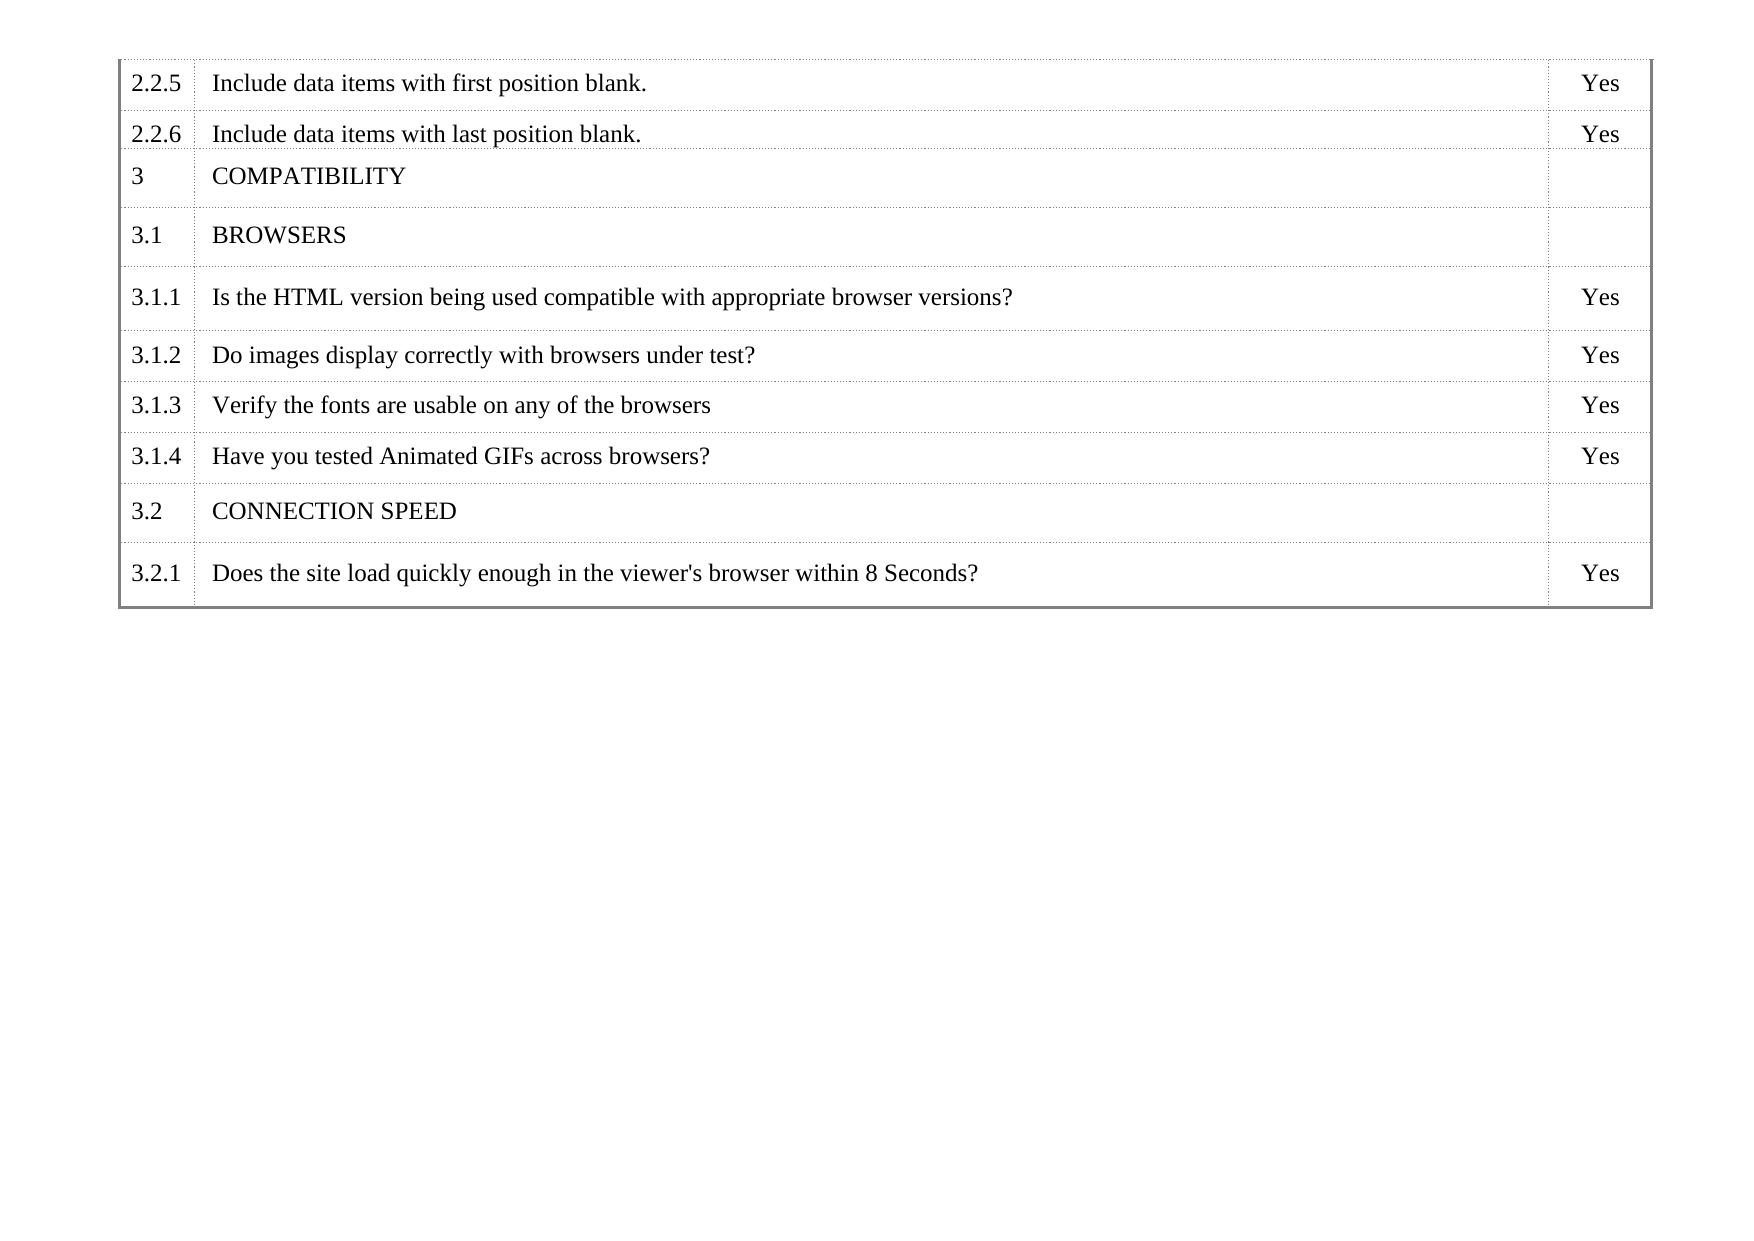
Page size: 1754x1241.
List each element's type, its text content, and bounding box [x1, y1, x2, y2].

table_cell Have you tested Animated GIFs across browsers? [194, 432, 1548, 482]
table_cell 3.1.1 [121, 266, 194, 330]
table_cell Yes [1549, 110, 1650, 148]
table_cell Do images display correctly with browsers under test? [194, 330, 1548, 381]
table_cell [1549, 148, 1650, 207]
table_cell CONNECTION SPEED [194, 483, 1548, 542]
table_cell Yes [1549, 432, 1650, 482]
table_cell 3 [121, 148, 194, 207]
table_cell Yes [1549, 542, 1650, 606]
table_cell Does the site load quickly enough in the viewer's browser within 8 Seconds? [194, 542, 1548, 606]
table_cell 2.2.5 [121, 59, 194, 110]
table_cell [1549, 207, 1650, 266]
table_cell Yes [1549, 381, 1650, 432]
table_cell Yes [1549, 266, 1650, 330]
table_cell Is the HTML version being used compatible with appropriate browser versions? [194, 266, 1548, 330]
table_cell Include data items with first position blank. [194, 59, 1548, 110]
table_cell 3.1 [121, 207, 194, 266]
table_cell 3.2 [121, 483, 194, 542]
table_cell 3.1.3 [121, 381, 194, 432]
table_cell BROWSERS [194, 207, 1548, 266]
table_cell 2.2.6 [121, 110, 194, 148]
table_cell [1549, 483, 1650, 542]
table_cell COMPATIBILITY [194, 148, 1548, 207]
table_cell Yes [1549, 59, 1650, 110]
table_cell Include data items with last position blank. [194, 110, 1548, 148]
table_cell 3.1.2 [121, 330, 194, 381]
table_cell 3.2.1 [121, 542, 194, 606]
table_cell 3.1.4 [121, 432, 194, 482]
table_cell Verify the fonts are usable on any of the browsers [194, 381, 1548, 432]
table_cell Yes [1549, 330, 1650, 381]
